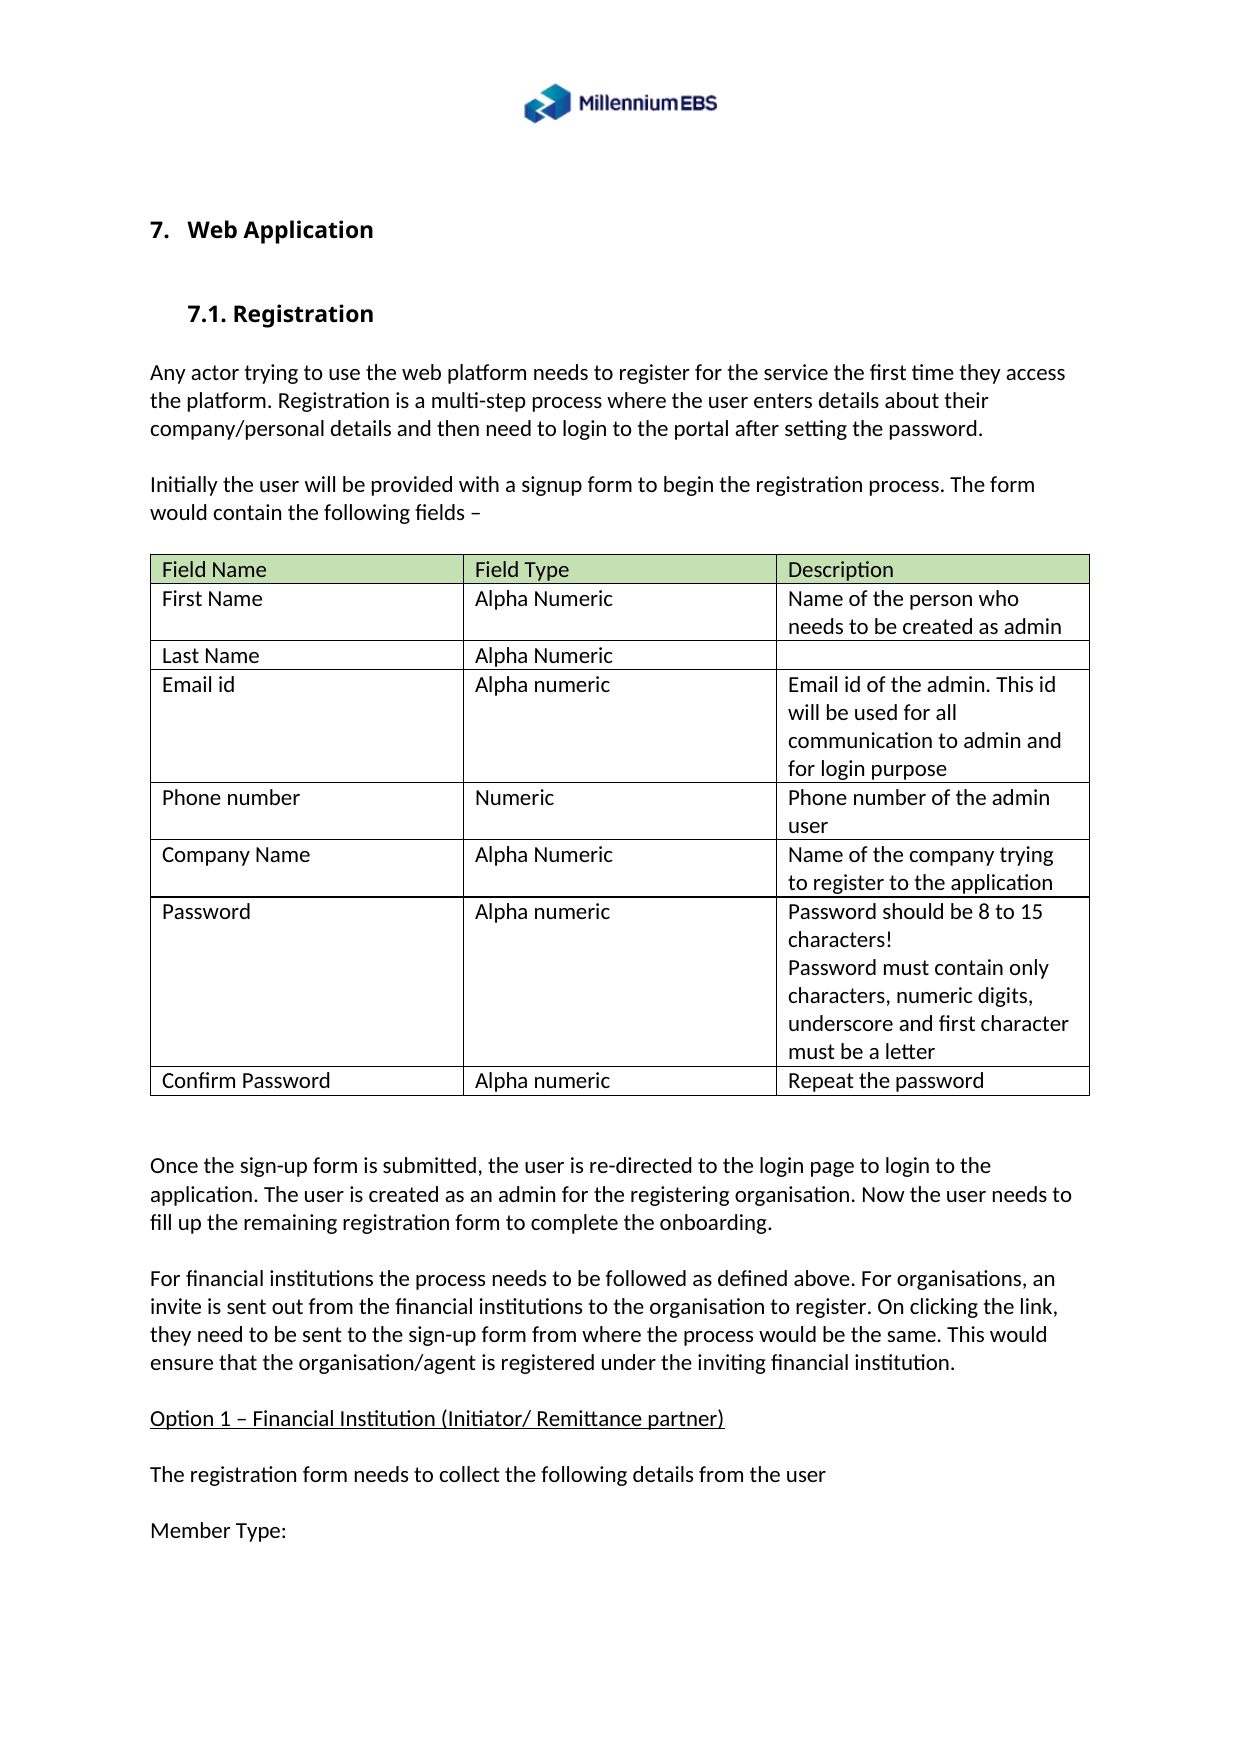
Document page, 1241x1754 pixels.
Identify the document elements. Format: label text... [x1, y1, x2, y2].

table_header Field Type [464, 555, 776, 583]
table_cell Company Name [151, 840, 463, 896]
table_cell Name of the company trying to register to the application [777, 840, 1089, 896]
table_cell Phone number [151, 783, 463, 839]
table_cell Numeric [464, 783, 776, 839]
table_cell Name of the person who needs to be created as admin [777, 584, 1089, 640]
table_header Field Name [151, 555, 463, 583]
table_cell Alpha numeric [464, 1067, 776, 1094]
table_cell Password [151, 898, 463, 1066]
picture [514, 73, 726, 134]
table_cell Alpha Numeric [464, 840, 776, 896]
table_cell [777, 641, 1089, 669]
table_cell Email id of the admin. This id will be used for all communication to admin and for login purpose [777, 670, 1089, 782]
text The registration form needs to collect the following details from the user [150, 1460, 1090, 1488]
table_cell Email id [151, 670, 463, 782]
table_header Description [777, 555, 1089, 583]
table_cell Alpha numeric [464, 898, 776, 1066]
subtitle Registration [187, 298, 1090, 330]
text Initially the user will be provided with a signup form to begin the registration process. The form would contain the following fields – [150, 470, 1090, 526]
table_cell Password should be 8 to 15 characters! Password must contain only characters, numeric digits, underscore and first character must be a letter [777, 898, 1089, 1066]
text Option 1 – Financial Institution (Initiator/ Remittance partner) [150, 1404, 1090, 1432]
table_cell Alpha Numeric [464, 641, 776, 669]
text Member Type: [150, 1516, 1090, 1544]
table_cell Confirm Password [151, 1067, 463, 1094]
text Any actor trying to use the web platform needs to register for the service the first time they access the platform. Registration is a multi-step process where the user enters details about their company/personal details and then need to login to the portal after setting the password. [150, 358, 1090, 442]
text For financial institutions the process needs to be followed as defined above. For organisations, an invite is sent out from the financial institutions to the organisation to register. On clicking the link, they need to be sent to the sign-up form from where the process would be the same. This would ensure that the organisation/agent is registered under the inviting financial institution. [150, 1264, 1090, 1376]
table_cell Alpha numeric [464, 670, 776, 782]
table_cell Last Name [151, 641, 463, 669]
table_cell First Name [151, 584, 463, 640]
table_cell Alpha Numeric [464, 584, 776, 640]
subtitle Web Application [150, 214, 1090, 245]
table_cell Repeat the password [777, 1067, 1089, 1094]
text Once the sign-up form is submitted, the user is re-directed to the login page to login to the application. The user is created as an admin for the registering organisation. Now the user needs to fill up the remaining registration form to complete the onboarding. [150, 1152, 1090, 1236]
table_cell Phone number of the admin user [777, 783, 1089, 839]
